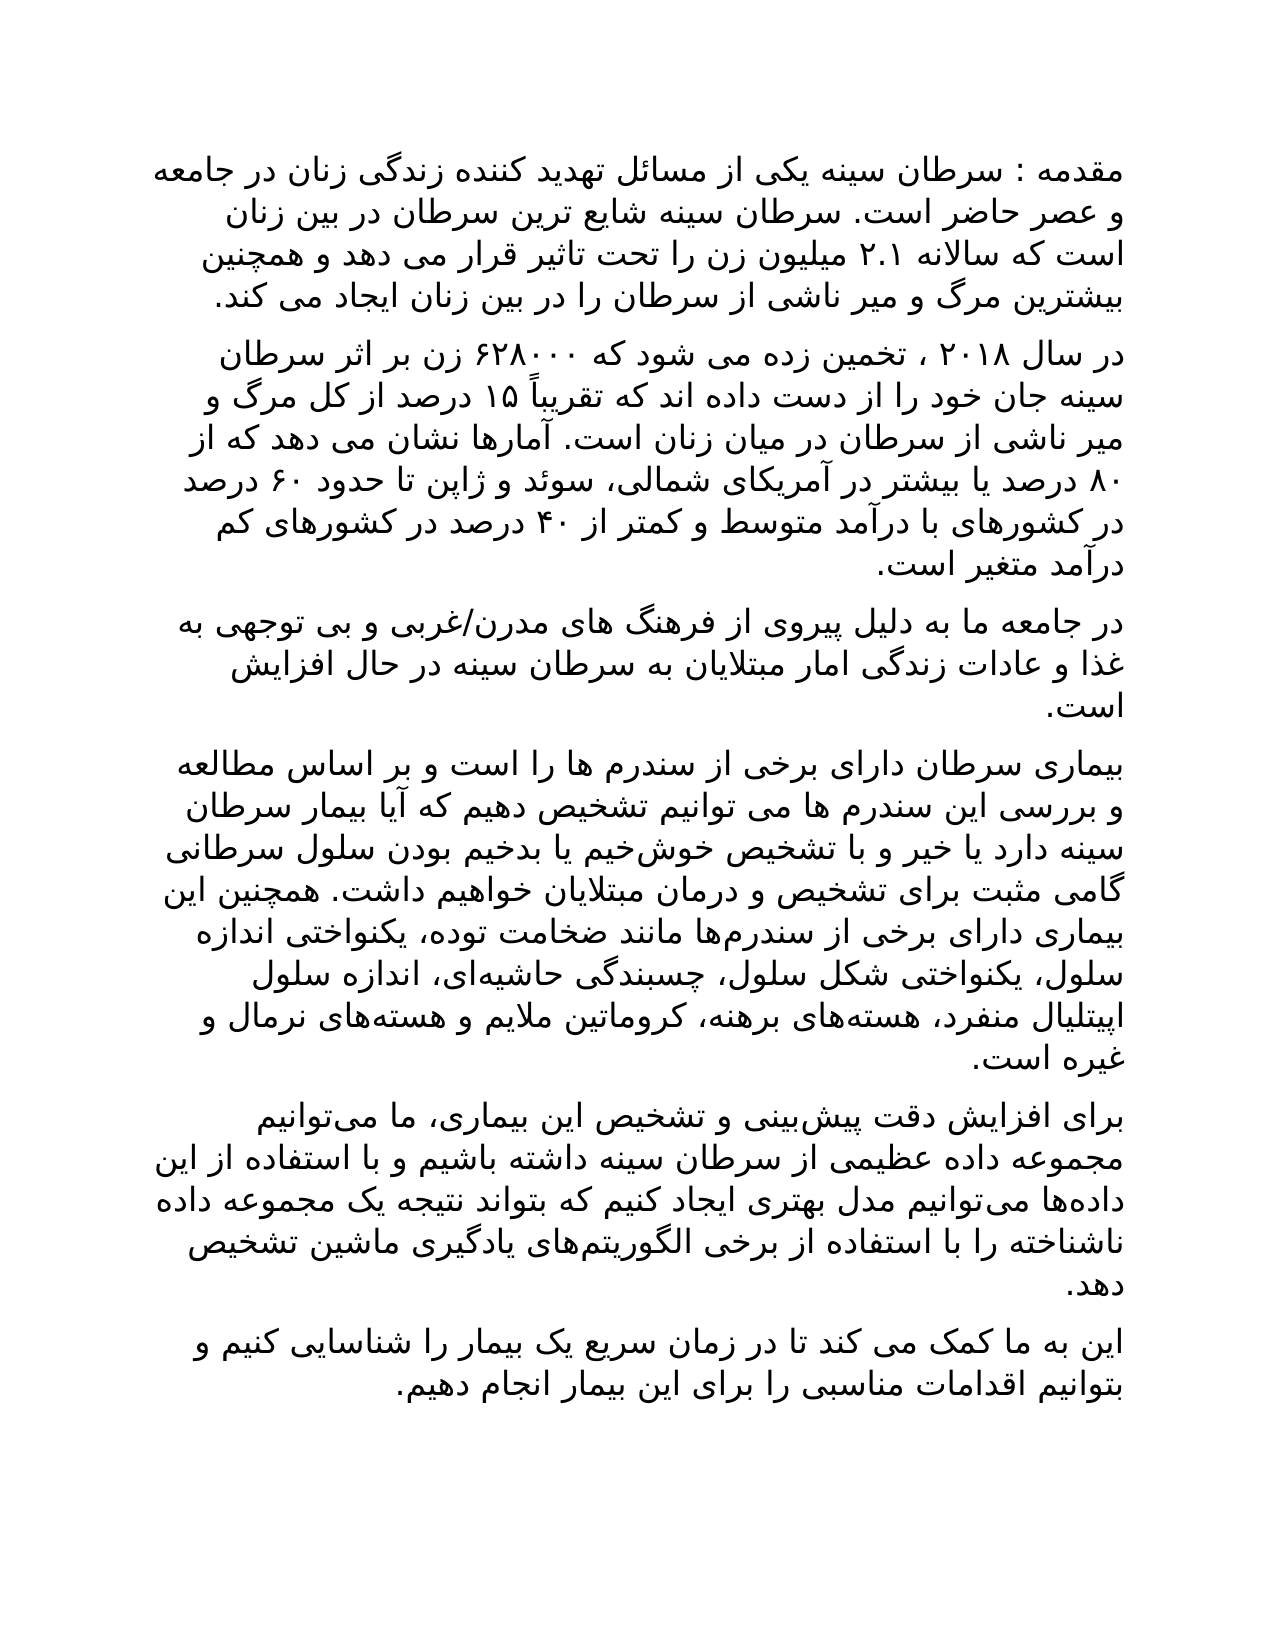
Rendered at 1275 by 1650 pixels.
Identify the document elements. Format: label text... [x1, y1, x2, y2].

text این به ما کمک می کند تا در زمان سریع یک بیمار را شناسایی کنیم و بتوانیم اقدامات مناسبی را برای این بیمار انجام دهیم. [150, 1323, 1125, 1404]
text در جامعه ما به دلیل پیروی از فرهنگ های مدرن/غربی و بی توجهی به غذا و عادات زندگی امار مبتلایان به سرطان سینه در حال افزایش است. [150, 602, 1125, 725]
text بیماری سرطان دارای برخی از سندرم ها را است و بر اساس مطالعه و بررسی این سندرم ها می توانیم تشخیص دهیم که آیا بیمار سرطان سینه دارد یا خیر و با تشخیص خوش‌خیم یا بدخیم بودن سلول سرطانی گامی مثبت برای تشخیص و درمان مبتلایان خواهیم داشت. همچنین این بیماری دارای برخی از سندرم‌ها مانند ضخامت توده، یکنواختی اندازه سلول، یکنواختی شکل سلول، چسبندگی حاشیه‌ای، اندازه سلول اپیتلیال منفرد، هسته‌های برهنه، کروماتین ملایم و هسته‌های نرمال و غیره است. [150, 745, 1125, 1077]
text مقدمه : سرطان سینه یکی از مسائل تهدید کننده زندگی زنان در جامعه و عصر حاضر است. سرطان سینه شایع ترین سرطان در بین زنان است که سالانه ۲.۱ میلیون زن را تحت تاثیر قرار می دهد و همچنین بیشترین مرگ و میر ناشی از سرطان را در بین زنان ایجاد می کند. [150, 150, 1125, 315]
text در سال ۲۰۱۸ ، تخمین زده می شود که ۶۲۸۰۰۰ زن بر اثر سرطان سینه جان خود را از دست داده اند که تقریباً ۱۵ درصد از کل مرگ و میر ناشی از سرطان در میان زنان است. آمارها نشان می دهد که از ۸۰ درصد یا بیشتر در آمریکای شمالی، سوئد و ژاپن تا حدود ۶۰ درصد در کشورهای با درآمد متوسط و کمتر از ۴۰ درصد در کشورهای کم درآمد متغیر است. [150, 334, 1125, 583]
text برای افزایش دقت پیش‌بینی و تشخیص این بیماری، ما می‌توانیم مجموعه داده عظیمی از سرطان سینه داشته باشیم و با استفاده از این داده‌ها می‌توانیم مدل بهتری ایجاد کنیم که بتواند نتیجه یک مجموعه داده ناشناخته را با استفاده از برخی الگوریتم‌های یادگیری ماشین تشخیص دهد. [150, 1097, 1125, 1303]
